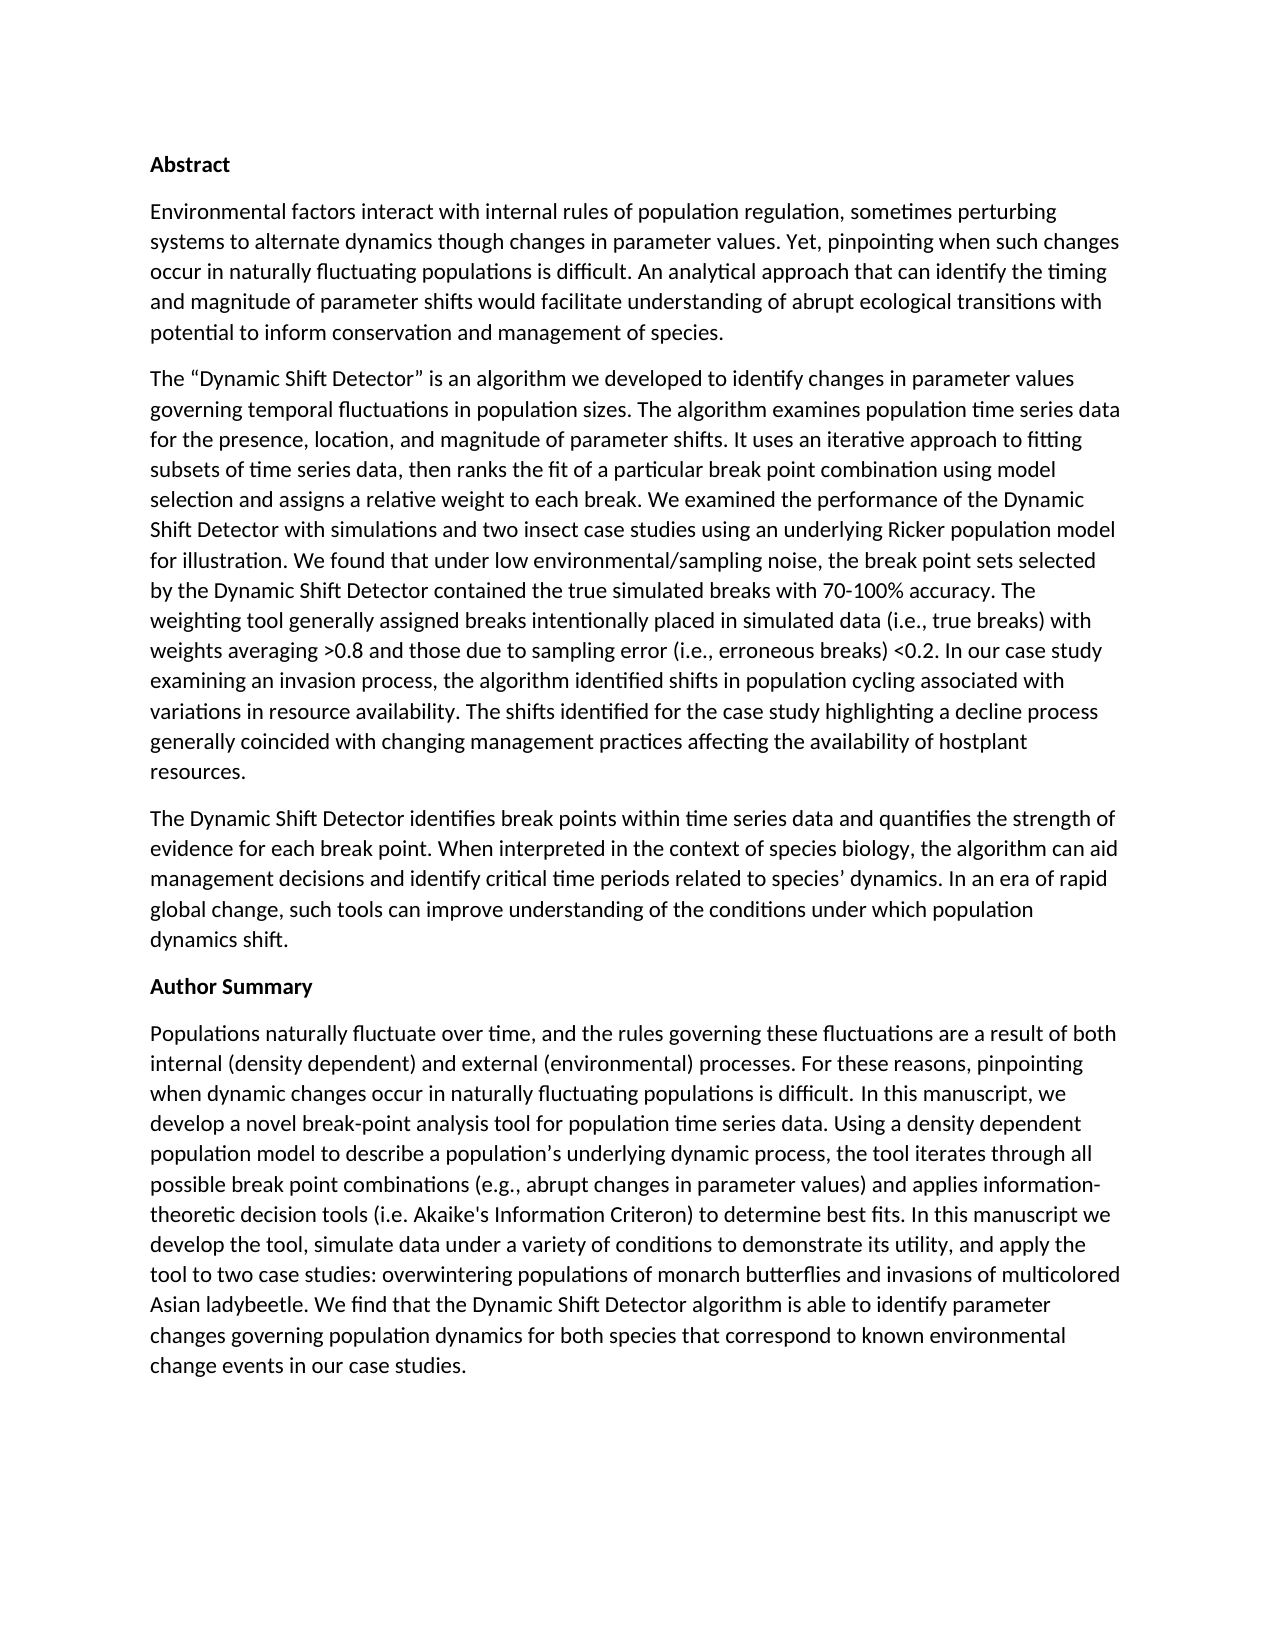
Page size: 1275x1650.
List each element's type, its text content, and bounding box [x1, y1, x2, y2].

text Abstract [150, 150, 1125, 178]
text Environmental factors interact with internal rules of population regulation, sometimes perturbing systems to alternate dynamics though changes in parameter values. Yet, pinpointing when such changes occur in naturally fluctuating populations is difficult. An analytical approach that can identify the timing and magnitude of parameter shifts would facilitate understanding of abrupt ecological transitions with potential to inform conservation and management of species. [150, 197, 1125, 346]
text The Dynamic Shift Detector identifies break points within time series data and quantifies the strength of evidence for each break point. When interpreted in the context of species biology, the algorithm can aid management decisions and identify critical time periods related to species’ dynamics. In an era of rapid global change, such tools can improve understanding of the conditions under which population dynamics shift. [150, 804, 1125, 953]
text Populations naturally fluctuate over time, and the rules governing these fluctuations are a result of both internal (density dependent) and external (environmental) processes. For these reasons, pinpointing when dynamic changes occur in naturally fluctuating populations is difficult. In this manuscript, we develop a novel break-point analysis tool for population time series data. Using a density dependent population model to describe a population’s underlying dynamic process, the tool iterates through all possible break point combinations (e.g., abrupt changes in parameter values) and applies information-theoretic decision tools (i.e. Akaike's Information Criteron) to determine best fits. In this manuscript we develop the tool, simulate data under a variety of conditions to demonstrate its utility, and apply the tool to two case studies: overwintering populations of monarch butterflies and invasions of multicolored Asian ladybeetle. We find that the Dynamic Shift Detector algorithm is able to identify parameter changes governing population dynamics for both species that correspond to known environmental change events in our case studies. [150, 1019, 1125, 1379]
text The “Dynamic Shift Detector” is an algorithm we developed to identify changes in parameter values governing temporal fluctuations in population sizes. The algorithm examines population time series data for the presence, location, and magnitude of parameter shifts. It uses an iterative approach to fitting subsets of time series data, then ranks the fit of a particular break point combination using model selection and assigns a relative weight to each break. We examined the performance of the Dynamic Shift Detector with simulations and two insect case studies using an underlying Ricker population model for illustration. We found that under low environmental/sampling noise, the break point sets selected by the Dynamic Shift Detector contained the true simulated breaks with 70-100% accuracy. The weighting tool generally assigned breaks intentionally placed in simulated data (i.e., true breaks) with weights averaging >0.8 and those due to sampling error (i.e., erroneous breaks) <0.2. In our case study examining an invasion process, the algorithm identified shifts in population cycling associated with variations in resource availability. The shifts identified for the case study highlighting a decline process generally coincided with changing management practices affecting the availability of hostplant resources. [150, 364, 1125, 785]
text Author Summary [150, 972, 1125, 1000]
